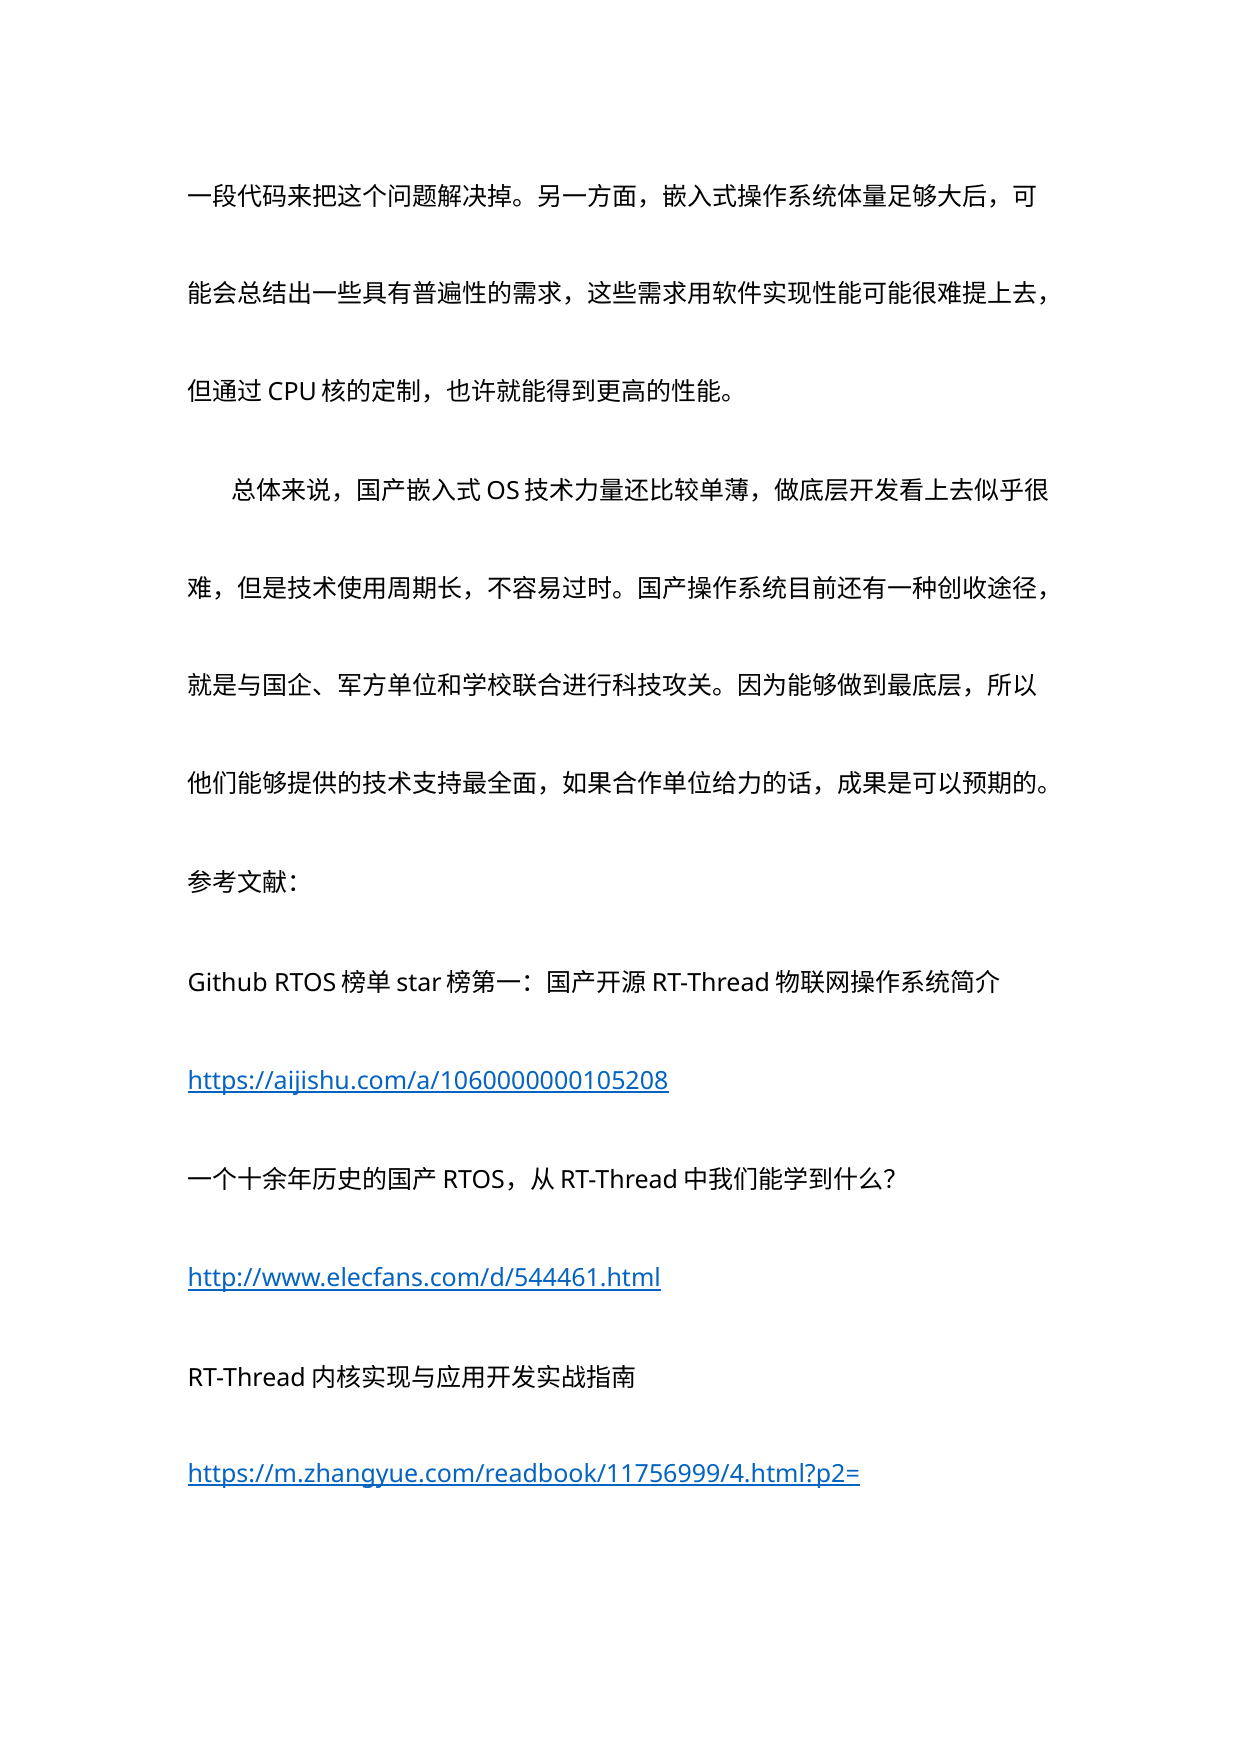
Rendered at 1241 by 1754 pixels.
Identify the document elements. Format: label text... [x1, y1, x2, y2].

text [187, 162, 1053, 422]
text 总体来说，国产嵌入式OS技术力量还比较单薄，做底层开发看上去似乎很难，但是技术使用周期长，不容易过时。国产操作系统目前还有一种创收途径，就是与国企、军方单位和学校联合进行科技攻关。因为能够做到最底层，所以他们能够提供的技术支持最全面，如果合作单位给力的话，成果是可以预期的。 [187, 456, 1053, 814]
text 一个十余年历史的国产RTOS，从RT-Thread中我们能学到什么？ [187, 1145, 1053, 1210]
text 参考文献： [187, 848, 1053, 913]
text https://aijishu.com/a/1060000000105208 [187, 1047, 1053, 1112]
text http://www.elecfans.com/d/544461.html [187, 1244, 1053, 1309]
text RT-Thread内核实现与应用开发实战指南 https://m.zhangyue.com/readbook/11756999/4.html?p2= [187, 1343, 1053, 1505]
text Github RTOS榜单star榜第一：国产开源RT-Thread物联网操作系统简介 [187, 948, 1053, 1013]
